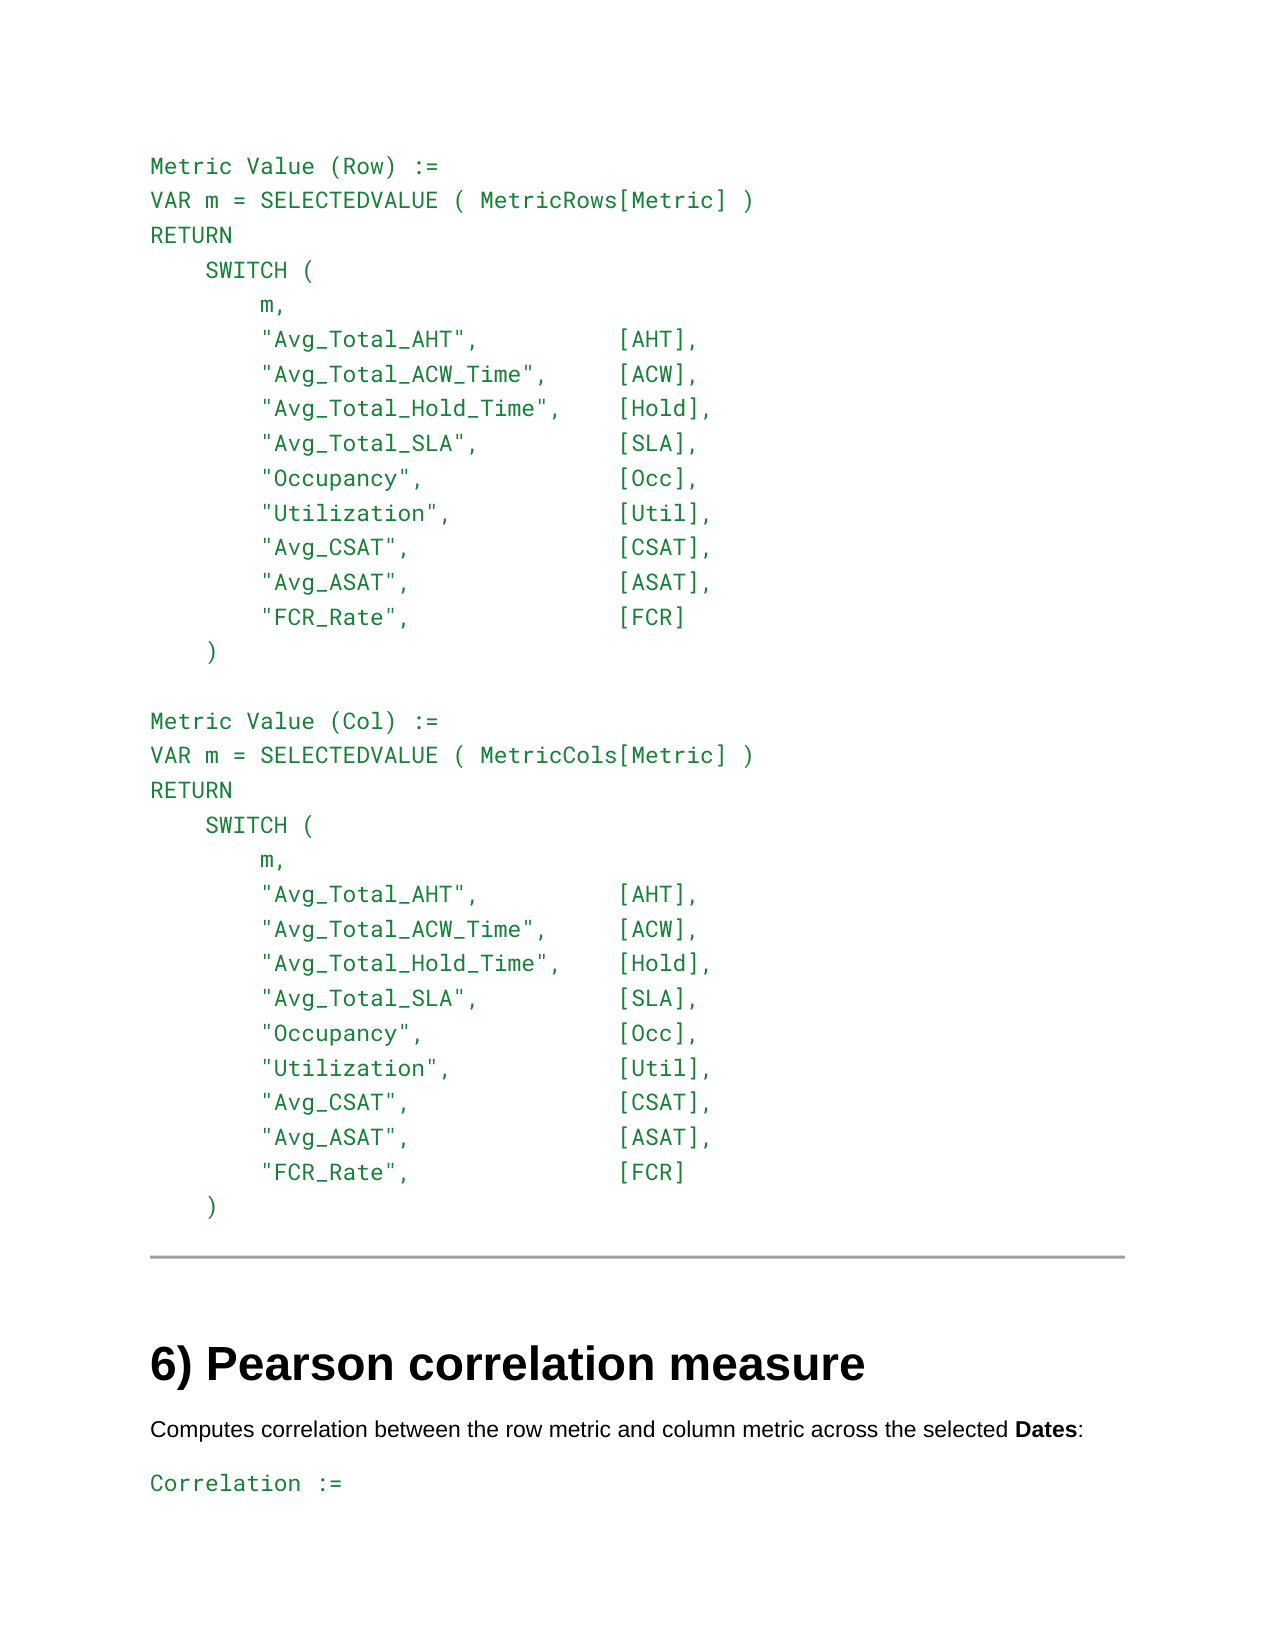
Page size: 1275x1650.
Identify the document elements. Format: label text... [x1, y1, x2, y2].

text ) [150, 1191, 1125, 1221]
text "Avg_Total_SLA", [SLA], [150, 982, 1125, 1013]
text "Avg_Total_AHT", [AHT], [150, 323, 1125, 354]
text Metric Value (Row) := [150, 150, 1125, 180]
text "Occupancy", [Occ], [150, 462, 1125, 492]
text RETURN [150, 774, 1125, 804]
text "Avg_Total_ACW_Time", [ACW], [150, 358, 1125, 388]
text ) [150, 636, 1125, 666]
text "Avg_Total_Hold_Time", [Hold], [150, 393, 1125, 423]
text SWITCH ( [150, 254, 1125, 284]
subtitle 6) Pearson correlation measure [150, 1336, 1125, 1391]
text VAR m = SELECTEDVALUE ( MetricRows[Metric] ) [150, 185, 1125, 215]
text "Avg_ASAT", [ASAT], [150, 1121, 1125, 1151]
text Correlation := [150, 1467, 1125, 1497]
text "Avg_Total_AHT", [AHT], [150, 878, 1125, 909]
text "Avg_CSAT", [CSAT], [150, 532, 1125, 562]
text m, [150, 289, 1125, 319]
text "Avg_ASAT", [ASAT], [150, 566, 1125, 596]
text VAR m = SELECTEDVALUE ( MetricCols[Metric] ) [150, 740, 1125, 770]
text "Utilization", [Util], [150, 1052, 1125, 1082]
text SWITCH ( [150, 809, 1125, 839]
text "Avg_Total_SLA", [SLA], [150, 427, 1125, 458]
text m, [150, 844, 1125, 874]
text "Avg_Total_ACW_Time", [ACW], [150, 913, 1125, 943]
text "FCR_Rate", [FCR] [150, 601, 1125, 631]
text "Avg_Total_Hold_Time", [Hold], [150, 948, 1125, 978]
text Metric Value (Col) := [150, 705, 1125, 735]
text RETURN [150, 219, 1125, 249]
text Computes correlation between the row metric and column metric across the selected Dates: [150, 1416, 1125, 1442]
text "Avg_CSAT", [CSAT], [150, 1087, 1125, 1117]
text "Occupancy", [Occ], [150, 1017, 1125, 1047]
text "Utilization", [Util], [150, 497, 1125, 527]
text "FCR_Rate", [FCR] [150, 1156, 1125, 1186]
